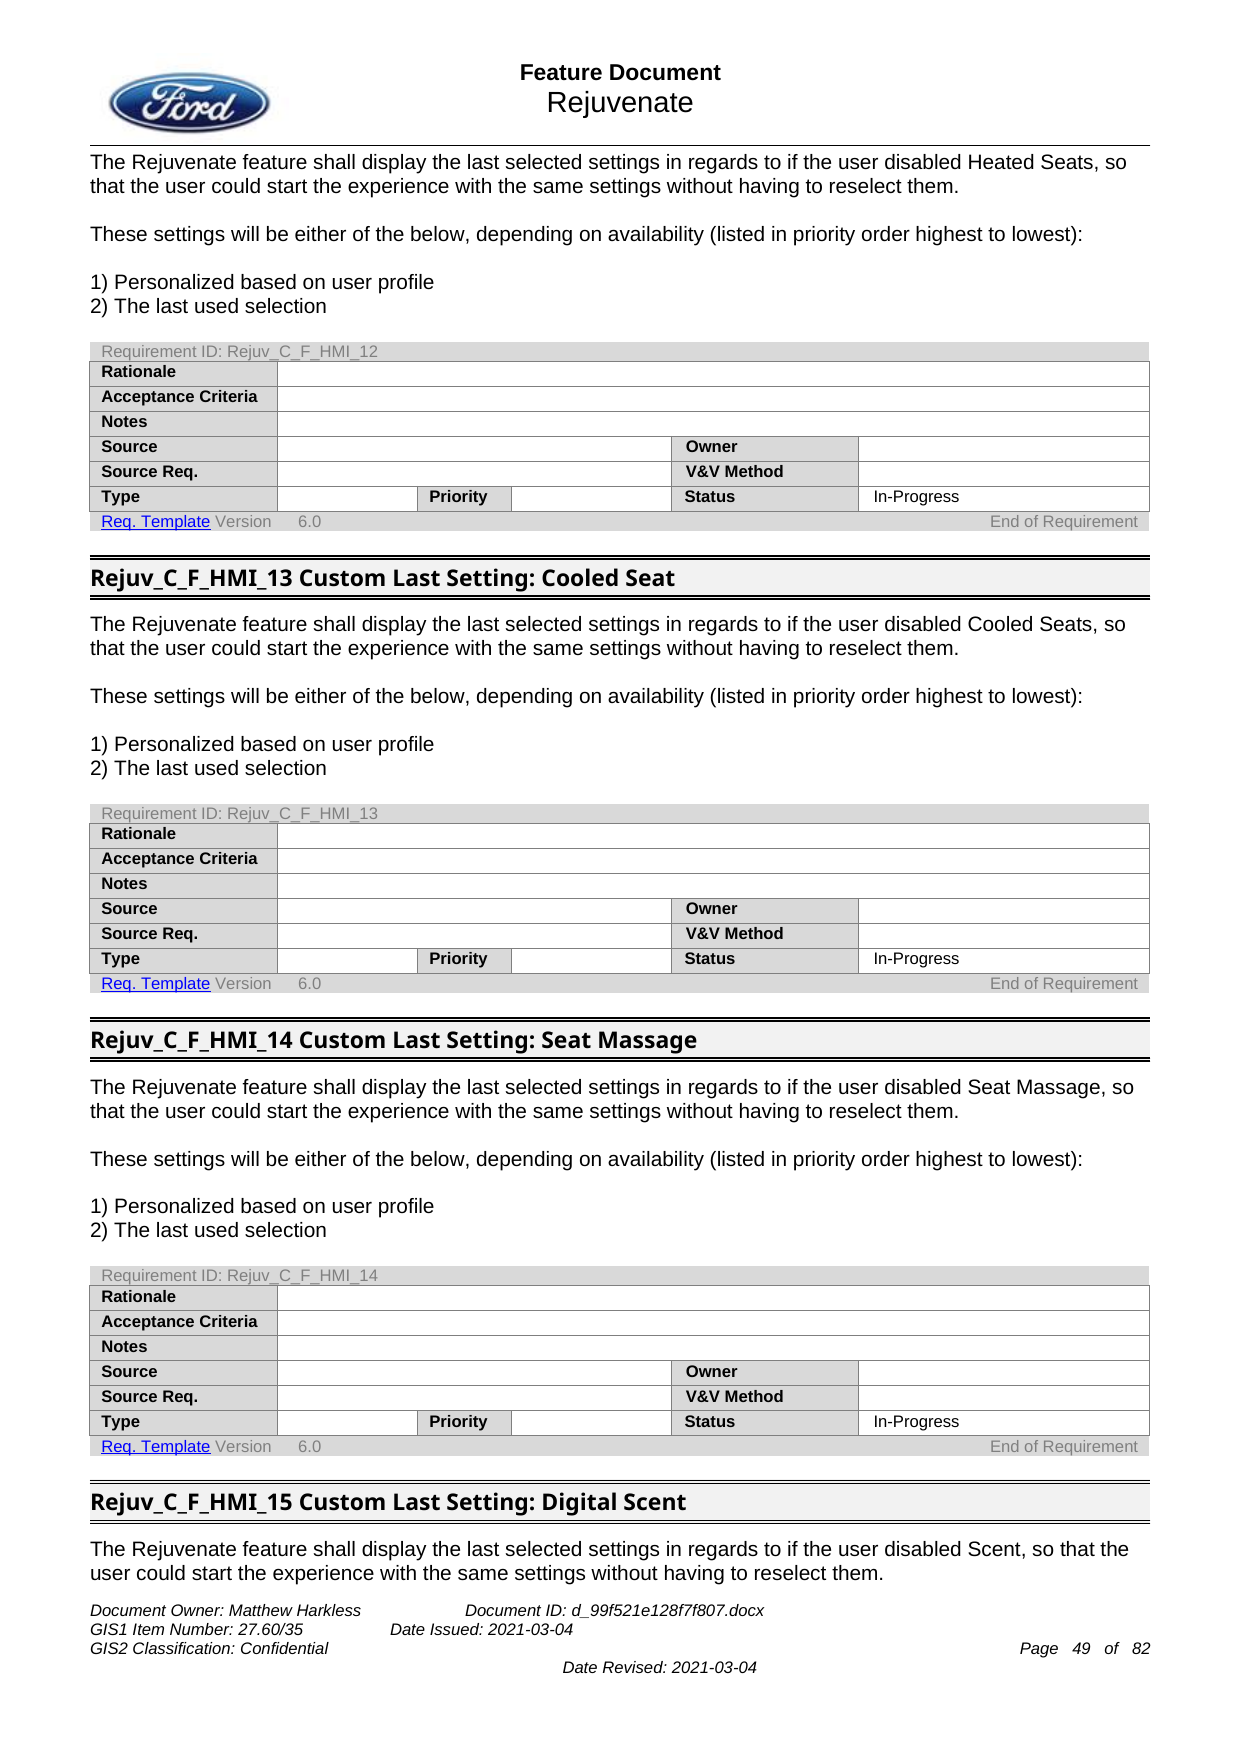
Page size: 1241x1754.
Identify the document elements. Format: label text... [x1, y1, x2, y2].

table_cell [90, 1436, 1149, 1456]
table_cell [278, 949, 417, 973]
picture [89, 53, 290, 154]
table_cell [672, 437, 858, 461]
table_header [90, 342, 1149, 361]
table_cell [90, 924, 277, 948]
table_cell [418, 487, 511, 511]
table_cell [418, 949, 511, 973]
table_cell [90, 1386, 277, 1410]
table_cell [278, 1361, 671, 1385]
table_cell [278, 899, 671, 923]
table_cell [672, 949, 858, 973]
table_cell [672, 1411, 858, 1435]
text These settings will be either of the below, depending on availability (listed in priority order highest to lowest): [90, 222, 1150, 246]
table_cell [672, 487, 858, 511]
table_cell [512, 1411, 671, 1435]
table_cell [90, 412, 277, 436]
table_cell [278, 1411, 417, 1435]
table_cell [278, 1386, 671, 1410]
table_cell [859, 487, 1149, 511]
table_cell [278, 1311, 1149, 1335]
text The Rejuvenate feature shall display the last selected settings in regards to if the user disabled Heated Seats, so that the user could start the experience with the same settings without having to reselect them. [90, 150, 1150, 198]
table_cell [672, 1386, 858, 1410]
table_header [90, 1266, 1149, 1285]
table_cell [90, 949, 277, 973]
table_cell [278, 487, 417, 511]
text 2) The last used selection [90, 756, 1150, 780]
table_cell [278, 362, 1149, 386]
text These settings will be either of the below, depending on availability (listed in priority order highest to lowest): [90, 1146, 1150, 1170]
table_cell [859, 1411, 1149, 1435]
text Rejuv_C_F_HMI_13 Custom Last Setting: Cooled Seat [90, 560, 1150, 595]
text 2) The last used selection [90, 294, 1150, 318]
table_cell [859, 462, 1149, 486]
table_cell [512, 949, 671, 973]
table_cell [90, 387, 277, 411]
text Rejuv_C_F_HMI_14 Custom Last Setting: Seat Massage [90, 1022, 1150, 1057]
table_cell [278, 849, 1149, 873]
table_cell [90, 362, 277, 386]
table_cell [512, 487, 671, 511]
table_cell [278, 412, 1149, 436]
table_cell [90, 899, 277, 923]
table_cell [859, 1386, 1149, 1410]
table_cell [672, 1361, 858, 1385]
text Rejuv_C_F_HMI_15 Custom Last Setting: Digital Scent [90, 1484, 1150, 1520]
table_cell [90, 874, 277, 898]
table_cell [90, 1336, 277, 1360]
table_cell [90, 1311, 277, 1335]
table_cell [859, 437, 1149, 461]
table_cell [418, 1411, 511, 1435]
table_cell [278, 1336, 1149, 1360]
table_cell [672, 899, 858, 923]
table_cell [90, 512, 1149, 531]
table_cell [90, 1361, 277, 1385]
text The Rejuvenate feature shall display the last selected settings in regards to if the user disabled Cooled Seats, so that the user could start the experience with the same settings without having to reselect them. [90, 612, 1150, 660]
text 1) Personalized based on user profile [90, 732, 1150, 756]
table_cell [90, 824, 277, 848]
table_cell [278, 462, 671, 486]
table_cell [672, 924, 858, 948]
text 1) Personalized based on user profile [90, 1194, 1150, 1218]
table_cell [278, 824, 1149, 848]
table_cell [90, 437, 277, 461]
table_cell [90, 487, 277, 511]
text 1) Personalized based on user profile [90, 270, 1150, 294]
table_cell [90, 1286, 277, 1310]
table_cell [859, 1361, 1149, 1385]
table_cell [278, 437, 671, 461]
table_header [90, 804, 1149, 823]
text 2) The last used selection [90, 1218, 1150, 1242]
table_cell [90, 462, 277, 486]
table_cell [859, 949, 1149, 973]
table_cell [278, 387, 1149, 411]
text The Rejuvenate feature shall display the last selected settings in regards to if the user disabled Seat Massage, so that the user could start the experience with the same settings without having to reselect them. [90, 1074, 1150, 1122]
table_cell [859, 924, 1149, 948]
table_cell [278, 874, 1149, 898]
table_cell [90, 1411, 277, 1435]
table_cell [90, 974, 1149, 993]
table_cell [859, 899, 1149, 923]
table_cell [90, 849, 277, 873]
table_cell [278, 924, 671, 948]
text These settings will be either of the below, depending on availability (listed in priority order highest to lowest): [90, 684, 1150, 708]
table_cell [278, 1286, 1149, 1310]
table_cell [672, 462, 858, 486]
text The Rejuvenate feature shall display the last selected settings in regards to if the user disabled Scent, so that the user could start the experience with the same settings without having to reselect them. [90, 1537, 1150, 1585]
